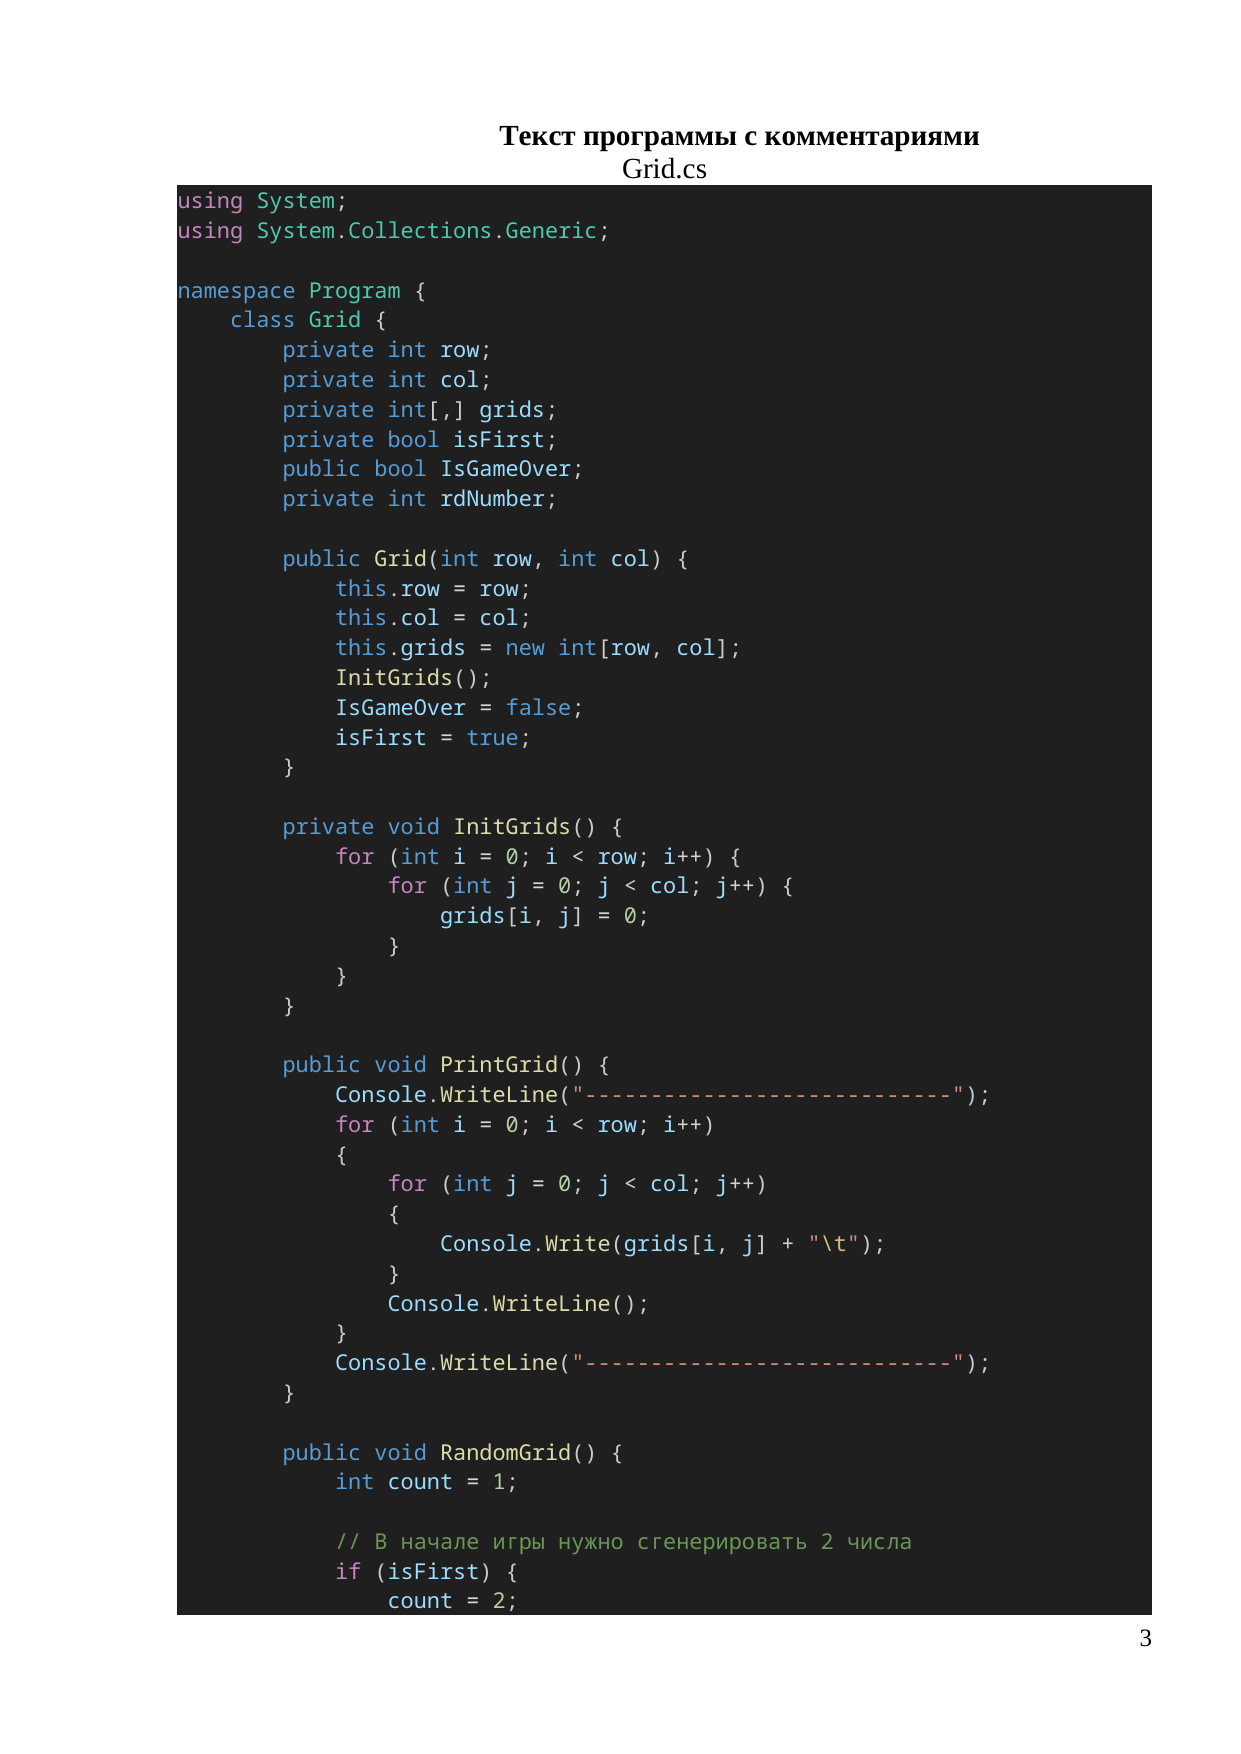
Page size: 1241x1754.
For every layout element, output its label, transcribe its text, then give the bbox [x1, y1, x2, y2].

text private bool isFirst; [177, 423, 1152, 453]
text this.col = col; [177, 602, 1152, 632]
text grids[i, j] = 0; [177, 900, 1152, 930]
text } [177, 1377, 1152, 1407]
text private void InitGrids() { [177, 811, 1152, 841]
text using System.Collections.Generic; [177, 215, 1152, 245]
text class Grid { [177, 304, 1152, 334]
text InitGrids(); [177, 662, 1152, 692]
text } [177, 989, 1152, 1019]
text isFirst = true; [177, 721, 1152, 751]
text private int rdNumber; [177, 483, 1152, 513]
text private int row; [177, 334, 1152, 364]
text private int col; [177, 364, 1152, 394]
text for (int i = 0; i < row; i++) [177, 1109, 1152, 1138]
text if (isFirst) { [177, 1556, 1152, 1585]
text Grid.cs [177, 152, 1152, 185]
text for (int j = 0; j < col; j++) { [177, 870, 1152, 900]
text public bool IsGameOver; [177, 453, 1152, 483]
text count = 2; [177, 1585, 1152, 1615]
text } [177, 1317, 1152, 1347]
text public void PrintGrid() { [177, 1049, 1152, 1079]
text namespace Program { [177, 274, 1152, 304]
text } [177, 930, 1152, 960]
text IsGameOver = false; [177, 692, 1152, 721]
text this.grids = new int[row, col]; [177, 632, 1152, 662]
text using System; [177, 185, 1152, 215]
text for (int i = 0; i < row; i++) { [177, 841, 1152, 870]
text for (int j = 0; j < col; j++) [177, 1168, 1152, 1198]
text Console.WriteLine(); [177, 1287, 1152, 1317]
text } [177, 751, 1152, 781]
text public Grid(int row, int col) { [177, 543, 1152, 572]
text Console.WriteLine("----------------------------"); [177, 1347, 1152, 1377]
text Текст программы с комментариями [327, 118, 1152, 152]
text Console.WriteLine("----------------------------"); [177, 1079, 1152, 1109]
text int count = 1; [177, 1466, 1152, 1496]
text // В начале игры нужно сгенерировать 2 числа [177, 1526, 1152, 1556]
text Console.Write(grids[i, j] + "\t"); [177, 1228, 1152, 1258]
text } [177, 1258, 1152, 1287]
text private int[,] grids; [177, 394, 1152, 423]
text public void RandomGrid() { [177, 1436, 1152, 1466]
text this.row = row; [177, 572, 1152, 602]
text } [177, 960, 1152, 989]
text { [177, 1138, 1152, 1168]
text { [177, 1198, 1152, 1228]
